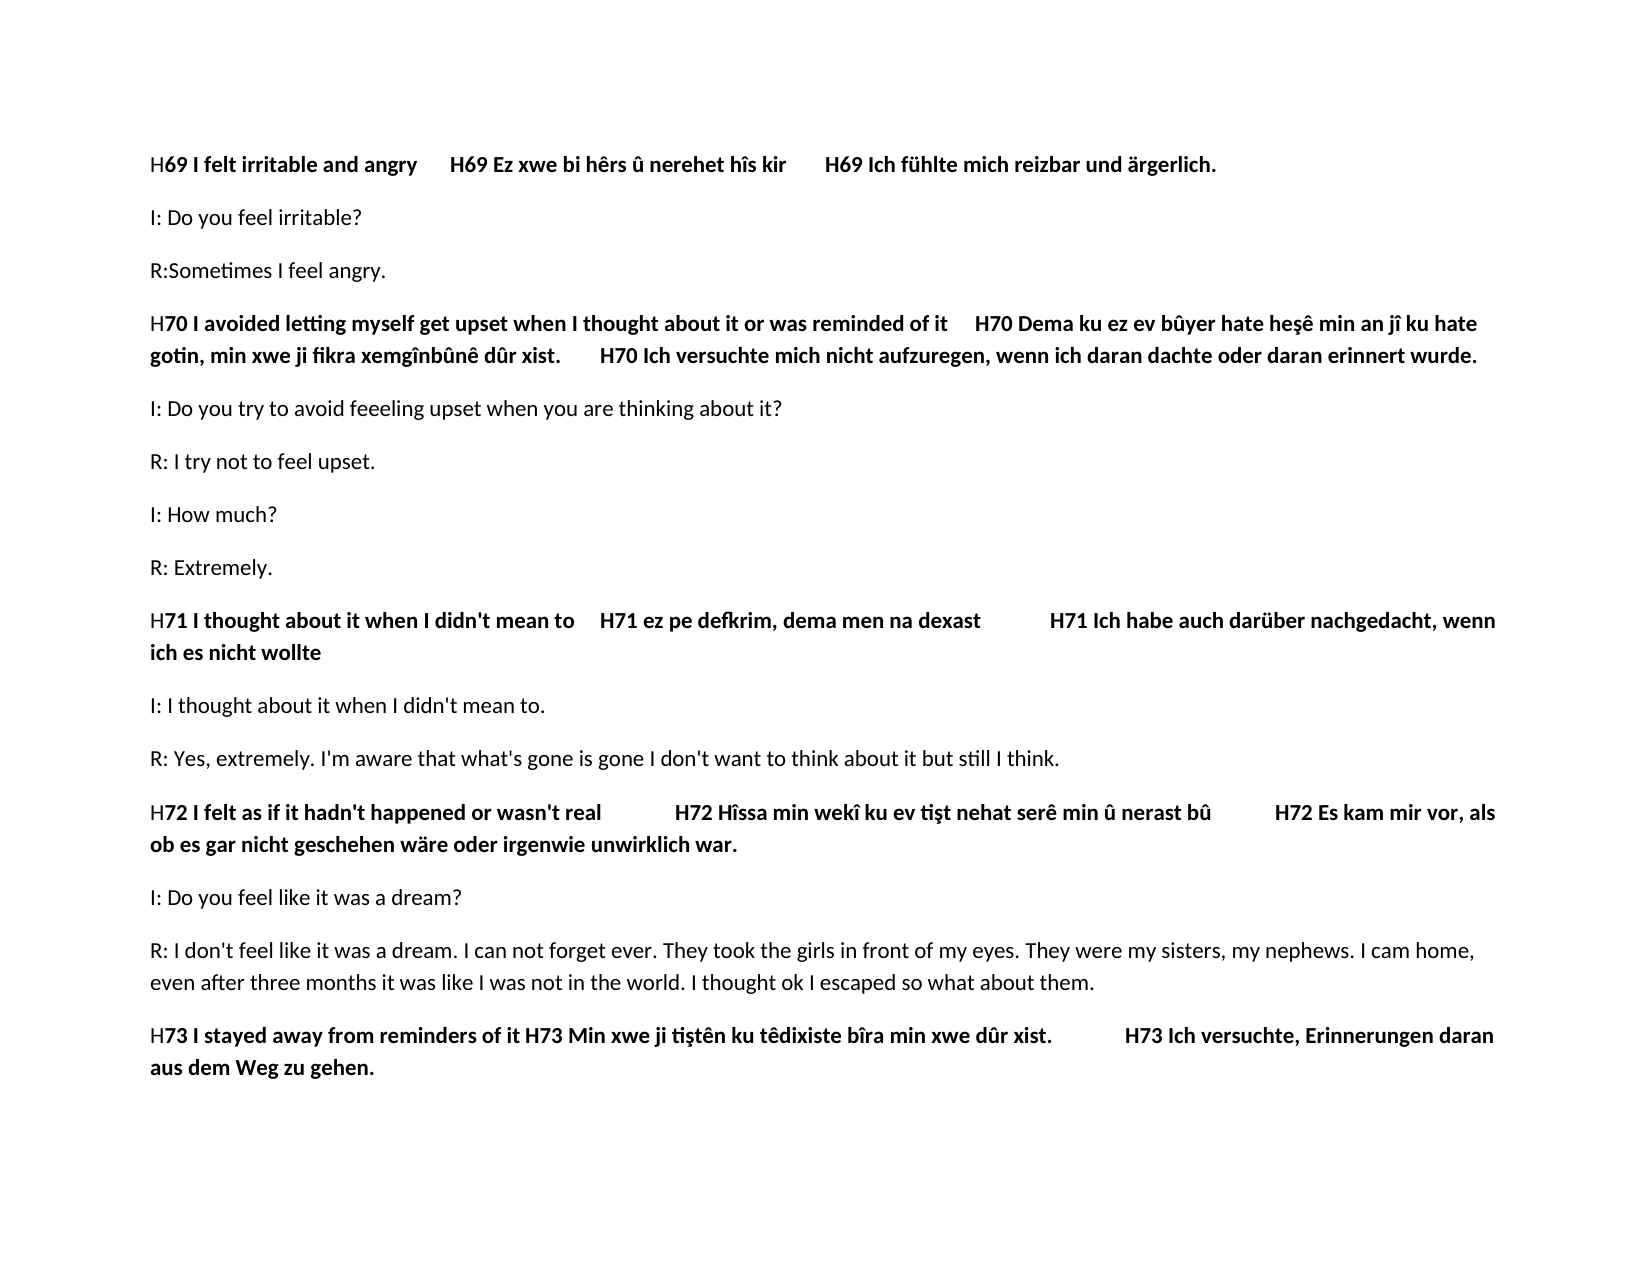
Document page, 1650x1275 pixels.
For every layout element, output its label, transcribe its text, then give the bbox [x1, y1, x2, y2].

text R:Sometimes I feel angry. [150, 256, 1500, 284]
text I: I thought about it when I didn't mean to. [150, 692, 1500, 719]
text H72 I felt as if it hadn't happened or wasn't real H72 Hîssa min wekî ku ev tişt nehat serê min û nerast bû H72 Es kam mir vor, als ob es gar nicht geschehen wäre oder irgenwie unwirklich war. [150, 798, 1500, 858]
text I: How much? [150, 500, 1500, 528]
text R: I try not to feel upset. [150, 447, 1500, 475]
text I: Do you feel like it was a dream? [150, 883, 1500, 911]
text I: Do you try to avoid feeeling upset when you are thinking about it? [150, 394, 1500, 422]
text R: Extremely. [150, 553, 1500, 581]
text H69 I felt irritable and angry H69 Ez xwe bi hêrs û nerehet hîs kir H69 Ich fühlte mich reizbar und ärgerlich. [150, 150, 1500, 178]
text R: I don't feel like it was a dream. I can not forget ever. They took the girls in front of my eyes. They were my sisters, my nephews. I cam home, even after three months it was like I was not in the world. I thought ok I escaped so what about them. [150, 936, 1500, 996]
text R: Yes, extremely. I'm aware that what's gone is gone I don't want to think about it but still I think. [150, 744, 1500, 773]
text I: Do you feel irritable? [150, 203, 1500, 231]
text H70 I avoided letting myself get upset when I thought about it or was reminded of it H70 Dema ku ez ev bûyer hate heşê min an jî ku hate gotin, min xwe ji fikra xemgînbûnê dûr xist. H70 Ich versuchte mich nicht aufzuregen, wenn ich daran dachte oder daran erinnert wurde. [150, 309, 1500, 369]
text H73 I stayed away from reminders of it H73 Min xwe ji tiştên ku têdixiste bîra min xwe dûr xist. H73 Ich versuchte, Erinnerungen daran aus dem Weg zu gehen. [150, 1021, 1500, 1081]
text H71 I thought about it when I didn't mean to H71 ez pe defkrim, dema men na dexast H71 Ich habe auch darüber nachgedacht, wenn ich es nicht wollte [150, 606, 1500, 667]
